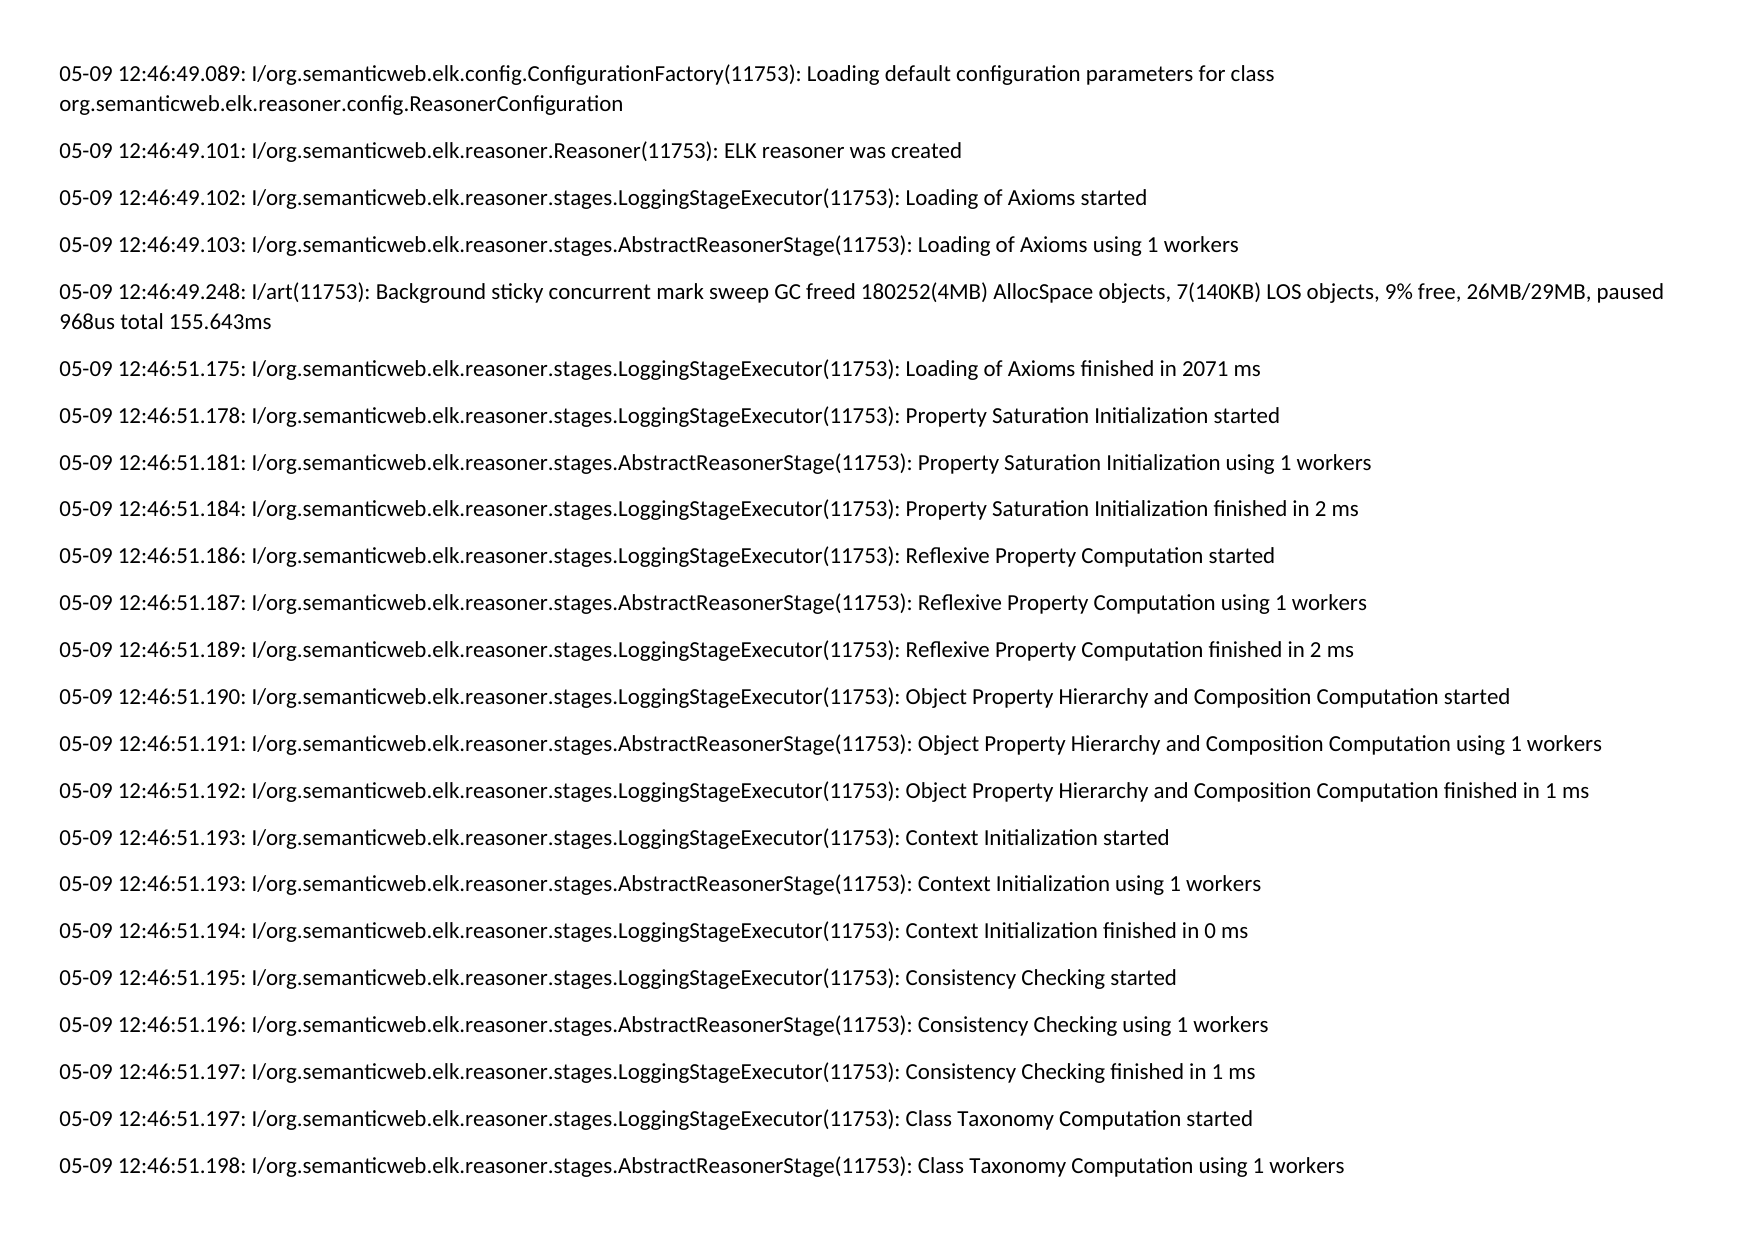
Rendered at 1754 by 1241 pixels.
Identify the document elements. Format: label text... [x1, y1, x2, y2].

text 05-09 12:46:51.197: I/org.semanticweb.elk.reasoner.stages.LoggingStageExecutor(11753): Consistency Checking finished in 1 ms [59, 1057, 1695, 1085]
text 05-09 12:46:51.193: I/org.semanticweb.elk.reasoner.stages.AbstractReasonerStage(11753): Context Initialization using 1 workers [59, 869, 1695, 897]
text 05-09 12:46:51.193: I/org.semanticweb.elk.reasoner.stages.LoggingStageExecutor(11753): Context Initialization started [59, 823, 1695, 851]
text 05-09 12:46:51.192: I/org.semanticweb.elk.reasoner.stages.LoggingStageExecutor(11753): Object Property Hierarchy and Composition Computation finished in 1 ms [59, 776, 1695, 804]
text 05-09 12:46:49.102: I/org.semanticweb.elk.reasoner.stages.LoggingStageExecutor(11753): Loading of Axioms started [59, 183, 1695, 211]
text 05-09 12:46:51.191: I/org.semanticweb.elk.reasoner.stages.AbstractReasonerStage(11753): Object Property Hierarchy and Composition Computation using 1 workers [59, 729, 1695, 757]
text 05-09 12:46:51.187: I/org.semanticweb.elk.reasoner.stages.AbstractReasonerStage(11753): Reflexive Property Computation using 1 workers [59, 588, 1695, 616]
text 05-09 12:46:51.175: I/org.semanticweb.elk.reasoner.stages.LoggingStageExecutor(11753): Loading of Axioms finished in 2071 ms [59, 354, 1695, 382]
text 05-09 12:46:49.248: I/art(11753): Background sticky concurrent mark sweep GC freed 180252(4MB) AllocSpace objects, 7(140KB) LOS objects, 9% free, 26MB/29MB, paused 968us total 155.643ms [59, 277, 1695, 335]
text 05-09 12:46:51.178: I/org.semanticweb.elk.reasoner.stages.LoggingStageExecutor(11753): Property Saturation Initialization started [59, 401, 1695, 429]
text 05-09 12:46:51.194: I/org.semanticweb.elk.reasoner.stages.LoggingStageExecutor(11753): Context Initialization finished in 0 ms [59, 916, 1695, 944]
text 05-09 12:46:51.195: I/org.semanticweb.elk.reasoner.stages.LoggingStageExecutor(11753): Consistency Checking started [59, 963, 1695, 991]
text 05-09 12:46:49.101: I/org.semanticweb.elk.reasoner.Reasoner(11753): ELK reasoner was created [59, 136, 1695, 164]
text 05-09 12:46:51.189: I/org.semanticweb.elk.reasoner.stages.LoggingStageExecutor(11753): Reflexive Property Computation finished in 2 ms [59, 635, 1695, 663]
text 05-09 12:46:49.103: I/org.semanticweb.elk.reasoner.stages.AbstractReasonerStage(11753): Loading of Axioms using 1 workers [59, 230, 1695, 258]
text 05-09 12:46:49.089: I/org.semanticweb.elk.config.ConfigurationFactory(11753): Loading default configuration parameters for class org.semanticweb.elk.reasoner.config.ReasonerConfiguration [59, 59, 1695, 117]
text 05-09 12:46:51.190: I/org.semanticweb.elk.reasoner.stages.LoggingStageExecutor(11753): Object Property Hierarchy and Composition Computation started [59, 682, 1695, 710]
text 05-09 12:46:51.184: I/org.semanticweb.elk.reasoner.stages.LoggingStageExecutor(11753): Property Saturation Initialization finished in 2 ms [59, 494, 1695, 522]
text 05-09 12:46:51.197: I/org.semanticweb.elk.reasoner.stages.LoggingStageExecutor(11753): Class Taxonomy Computation started [59, 1104, 1695, 1132]
text 05-09 12:46:51.181: I/org.semanticweb.elk.reasoner.stages.AbstractReasonerStage(11753): Property Saturation Initialization using 1 workers [59, 448, 1695, 476]
text 05-09 12:46:51.186: I/org.semanticweb.elk.reasoner.stages.LoggingStageExecutor(11753): Reflexive Property Computation started [59, 541, 1695, 569]
text 05-09 12:46:51.198: I/org.semanticweb.elk.reasoner.stages.AbstractReasonerStage(11753): Class Taxonomy Computation using 1 workers [59, 1151, 1695, 1179]
text 05-09 12:46:51.196: I/org.semanticweb.elk.reasoner.stages.AbstractReasonerStage(11753): Consistency Checking using 1 workers [59, 1010, 1695, 1038]
